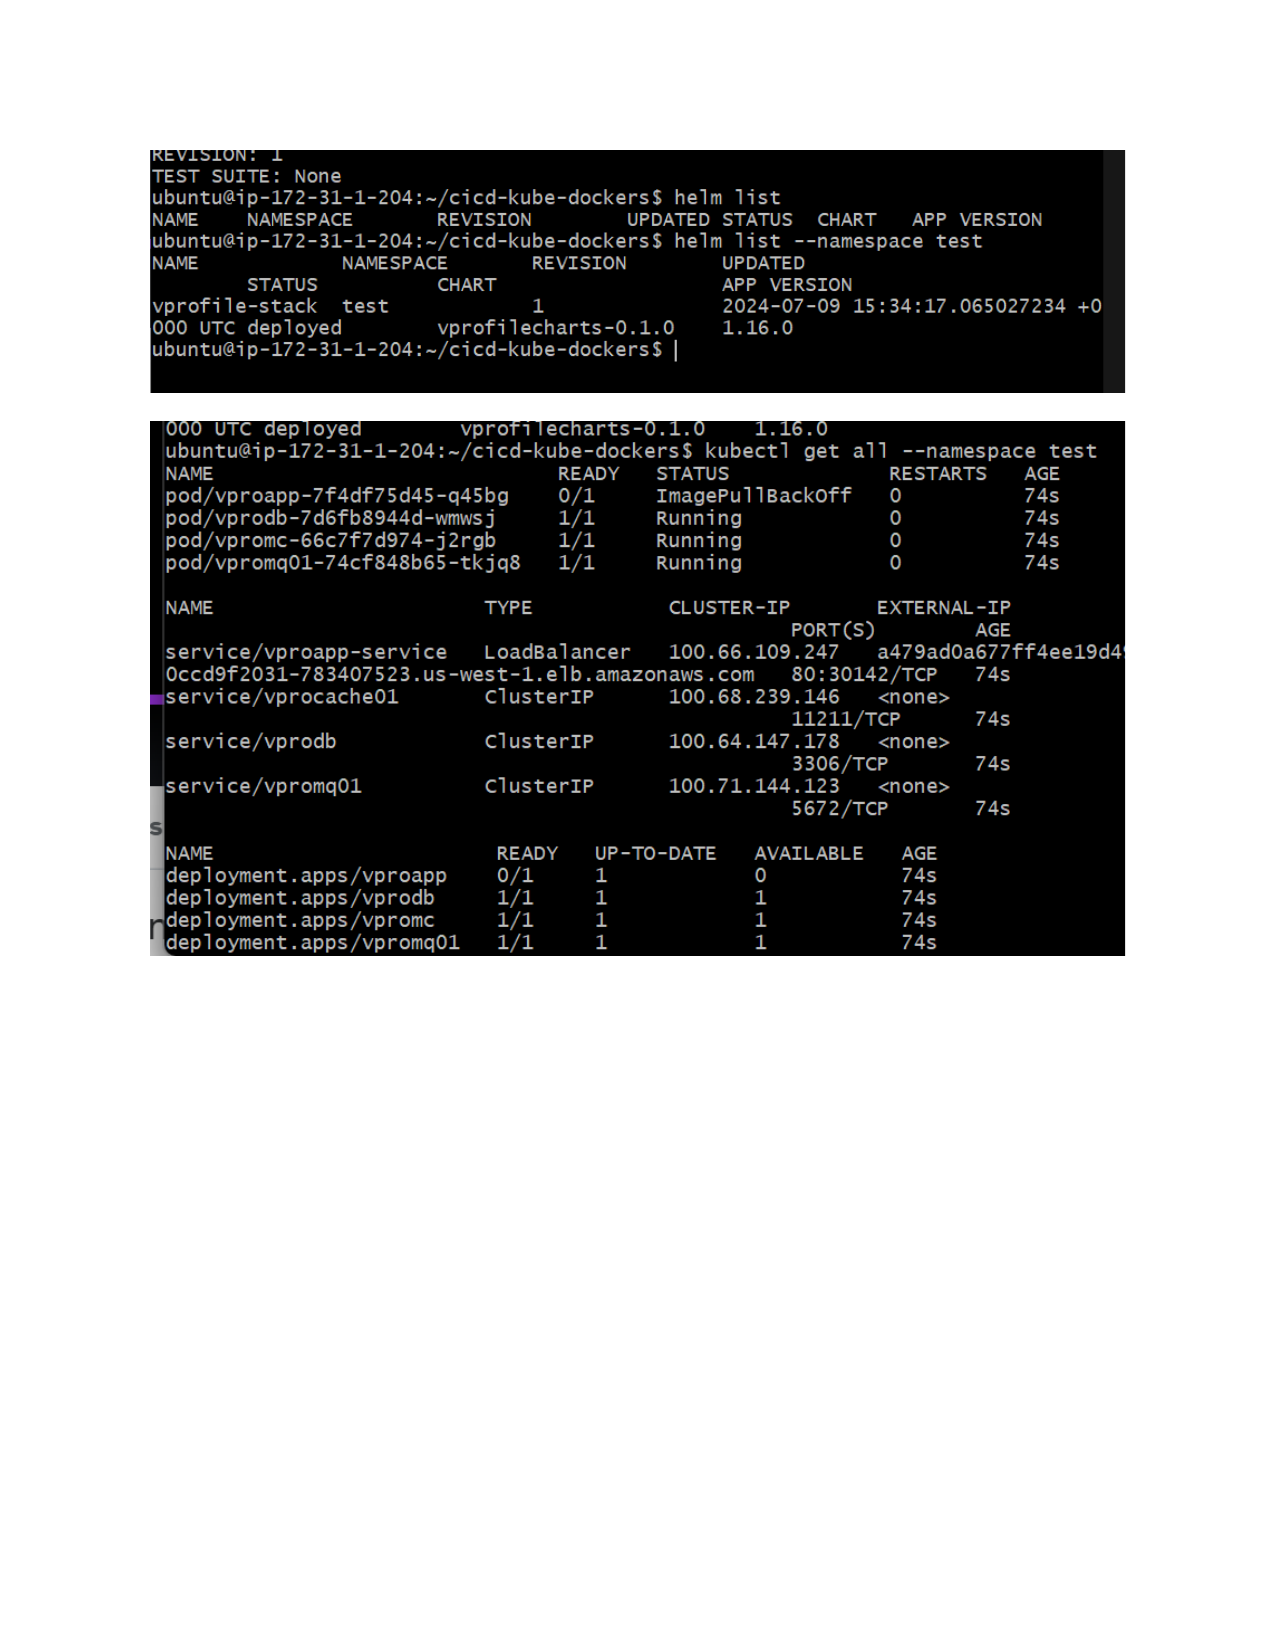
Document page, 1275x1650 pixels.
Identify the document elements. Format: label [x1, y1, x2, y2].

picture [150, 150, 1125, 393]
picture [150, 421, 1125, 956]
